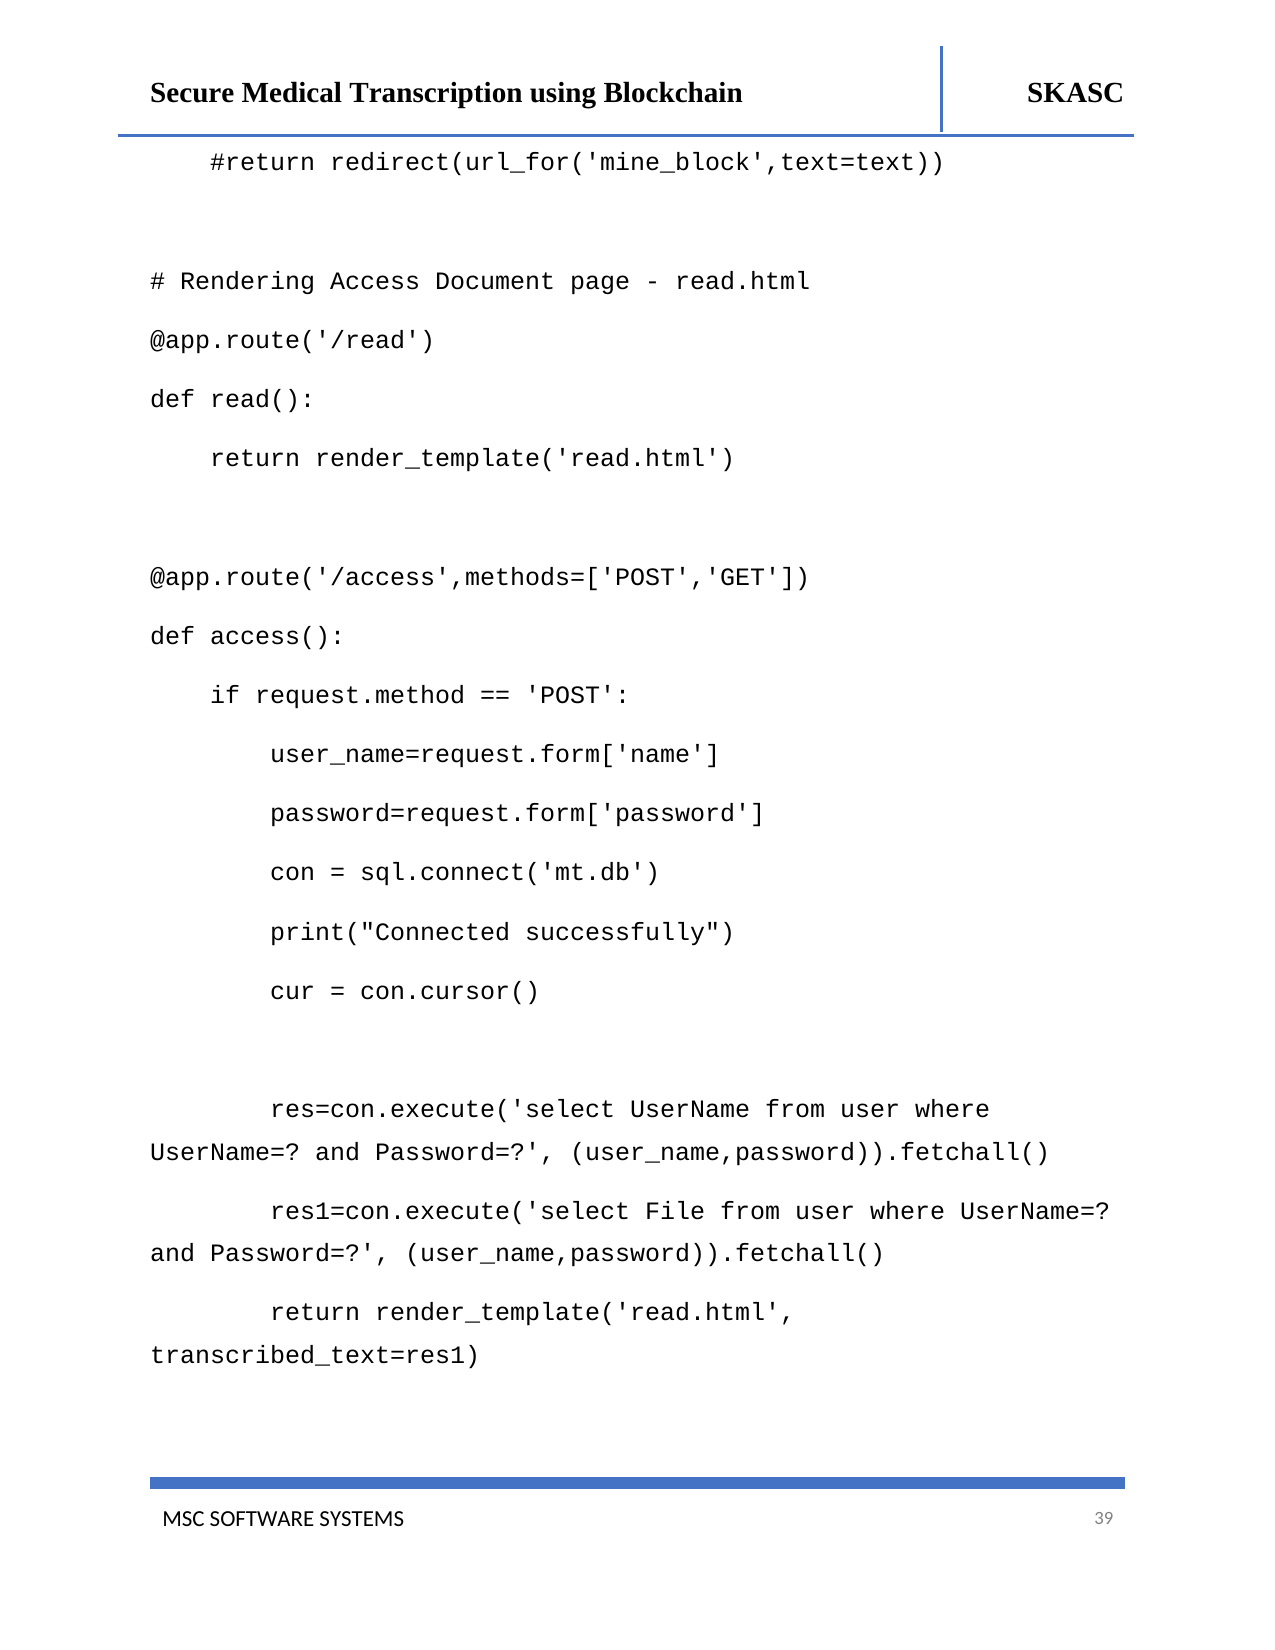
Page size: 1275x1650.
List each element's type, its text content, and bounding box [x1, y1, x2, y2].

text @app.route('/access',methods=['POST','GET']) [150, 564, 1125, 592]
text def read(): [150, 387, 1125, 415]
text password=request.form['password'] [150, 801, 1125, 829]
text res1=con.execute('select File from user where UserName=? and Password=?', (user_name,password)).fetchall() [150, 1198, 1125, 1269]
text if request.method == 'POST': [150, 682, 1125, 711]
text user_name=request.form['name'] [150, 742, 1125, 770]
text #return redirect(url_for('mine_block',text=text)) [150, 150, 1125, 178]
text return render_template('read.html', transcribed_text=res1) [150, 1300, 1125, 1371]
text cur = con.cursor() [150, 978, 1125, 1007]
text return render_template('read.html') [150, 446, 1125, 474]
text con = sql.connect('mt.db') [150, 860, 1125, 888]
text res=con.execute('select UserName from user where UserName=? and Password=?', (user_name,password)).fetchall() [150, 1097, 1125, 1167]
text # Rendering Access Document page - read.html [150, 268, 1125, 297]
text def access(): [150, 623, 1125, 652]
text print("Connected successfully") [150, 919, 1125, 947]
text @app.route('/read') [150, 327, 1125, 356]
